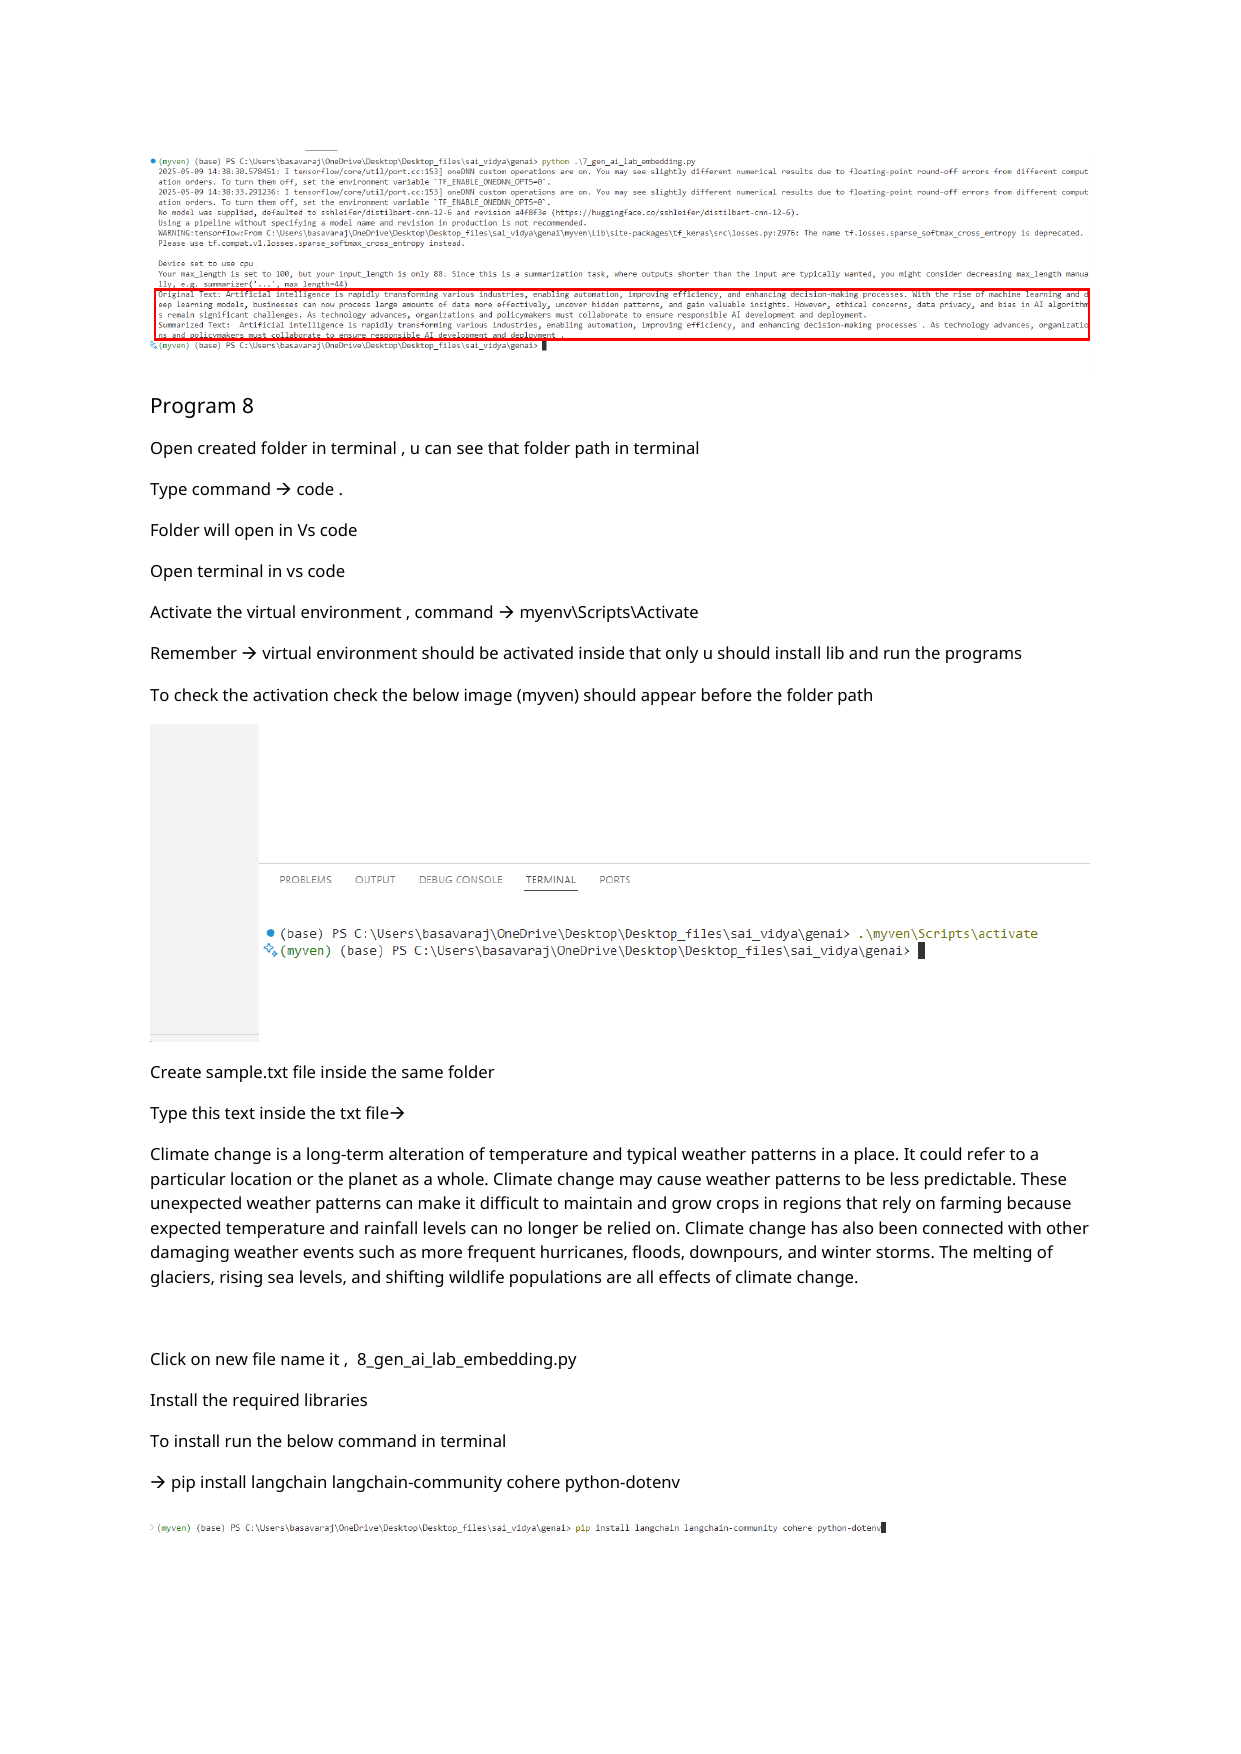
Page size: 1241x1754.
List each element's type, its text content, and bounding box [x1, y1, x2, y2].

picture [150, 724, 1091, 1042]
text To install run the below command in terminal [150, 1430, 1090, 1452]
text Create sample.txt file inside the same folder [150, 1061, 1090, 1083]
text Open created folder in terminal , u can see that folder path in terminal [150, 436, 1090, 459]
text pip install langchain langchain-community cohere python-dotenv [150, 1471, 1090, 1494]
text Folder will open in Vs code [150, 518, 1090, 541]
picture [150, 1512, 1091, 1593]
text Activate the virtual environment , command myenv\Scripts\Activate [150, 601, 1090, 623]
text Type this text inside the txt file [150, 1102, 1090, 1124]
text Open terminal in vs code [150, 560, 1090, 582]
text To check the activation check the below image (myven) should appear before the folder path [150, 683, 1090, 706]
text Program 8 [150, 391, 1090, 419]
text Click on new file name it , 8_gen_ai_lab_embedding.py [150, 1347, 1090, 1370]
text Install the required libraries [150, 1389, 1090, 1411]
picture [150, 150, 1091, 375]
text Remember virtual environment should be activated inside that only u should install lib and run the programs [150, 642, 1090, 665]
text Climate change is a long-term alteration of temperature and typical weather patterns in a place. It could refer to a particular location or the planet as a whole. Climate change may cause weather patterns to be less predictable. These unexpected weather patterns can make it difficult to maintain and grow crops in regions that rely on farming because expected temperature and rainfall levels can no longer be relied on. Climate change has also been connected with other damaging weather events such as more frequent hurricanes, floods, downpours, and winter storms. The melting of glaciers, rising sea levels, and shifting wildlife populations are all effects of climate change. [150, 1143, 1090, 1288]
text Type command code . [150, 477, 1090, 500]
